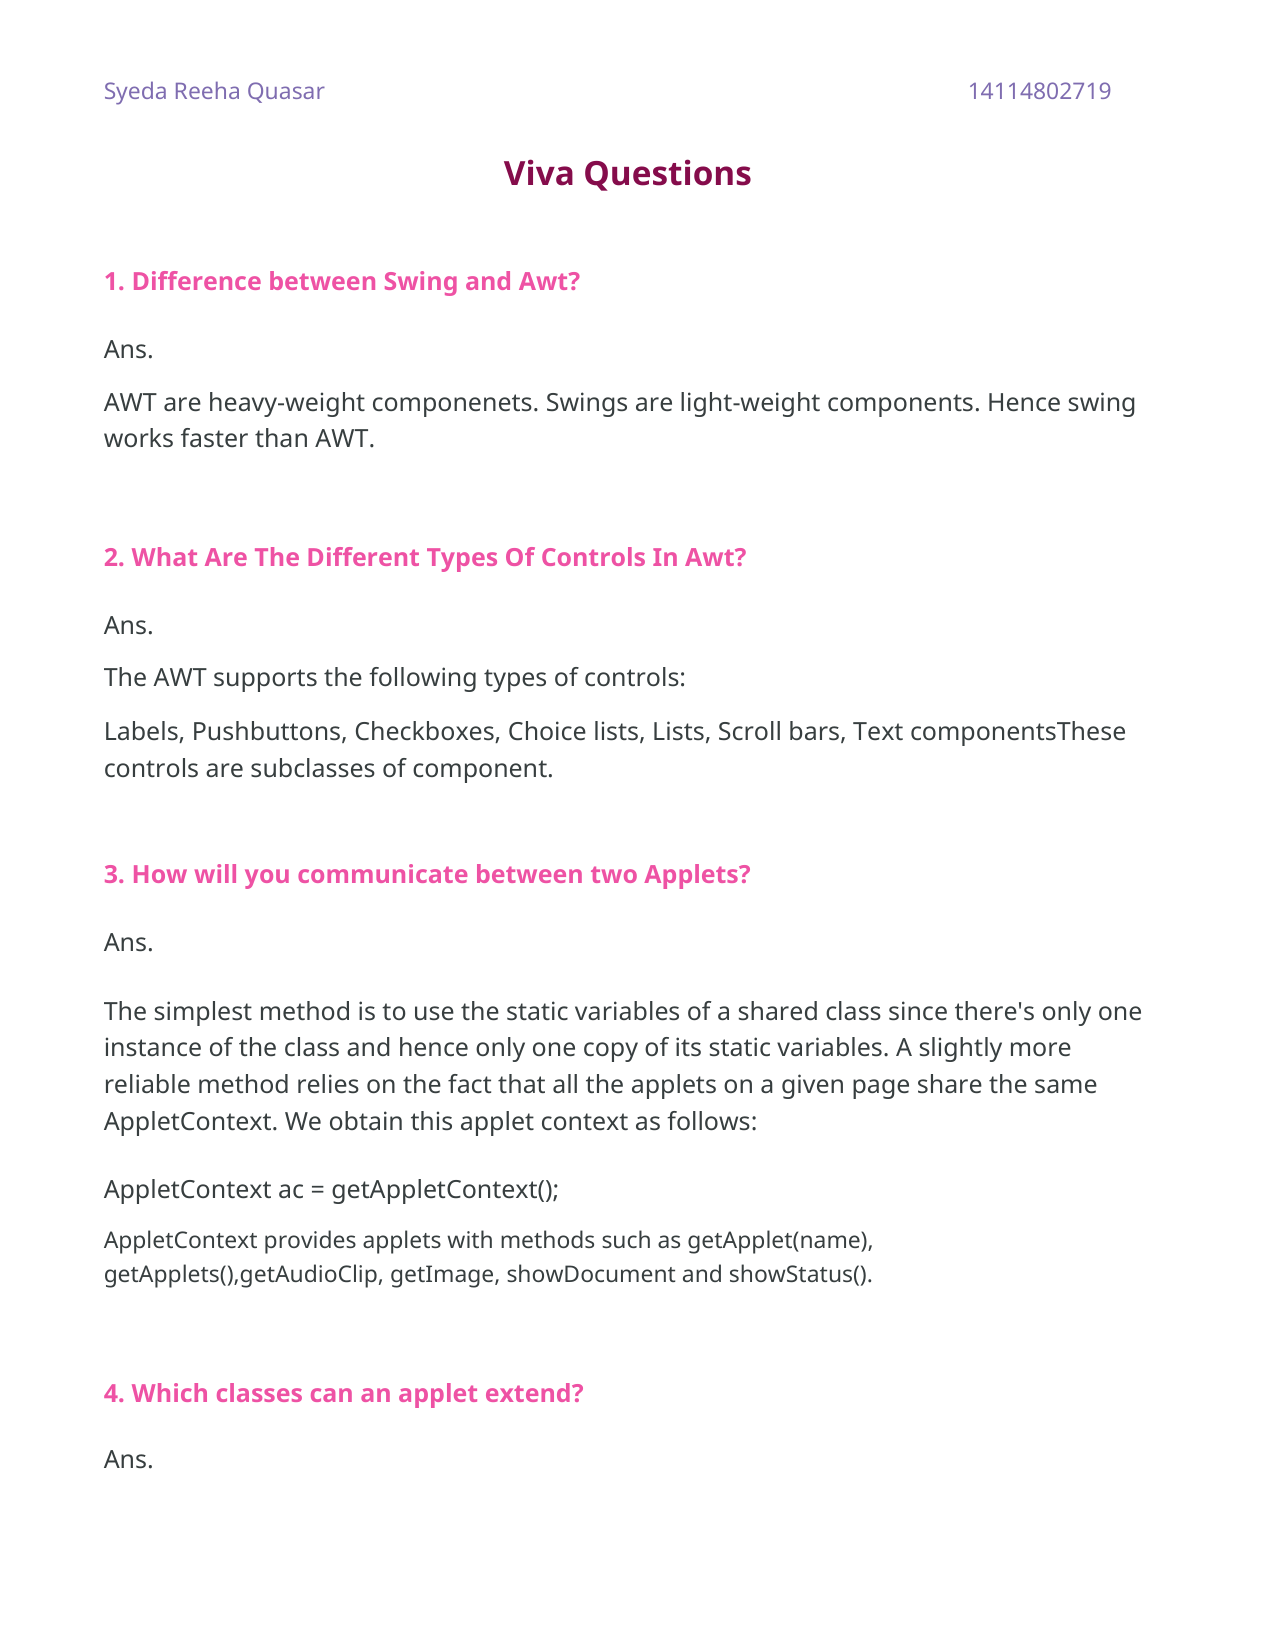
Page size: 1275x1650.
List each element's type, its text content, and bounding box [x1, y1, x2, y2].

subtitle Ans. [103, 332, 1152, 366]
text Labels, Pushbuttons, Checkboxes, Choice lists, Lists, Scroll bars, Text componentsThese controls are subclasses of component. [103, 713, 1152, 784]
subtitle 2. What Are The Different Types Of Controls In Awt? [103, 539, 1152, 574]
text AWT are heavy-weight componenets. Swings are light-weight components. Hence swing works faster than AWT. [103, 384, 1152, 455]
text AppletContext provides applets with methods such as getApplet(name), getApplets(),getAudioClip, getImage, showDocument and showStatus(). [103, 1224, 1152, 1289]
subtitle AppletContext ac = getAppletContext(); [103, 1171, 1152, 1206]
subtitle Viva Questions [103, 150, 1152, 195]
subtitle 1. Difference between Swing and Awt? [103, 264, 1152, 298]
text 3. How will you communicate between two Applets? [103, 857, 1152, 891]
text Ans. [103, 1442, 1152, 1476]
subtitle The simplest method is to use the static variables of a shared class since there's only one instance of the class and hence only one copy of its static variables. A slightly more reliable method relies on the fact that all the applets on a given page share the same AppletContext. We obtain this applet context as follows: [103, 993, 1152, 1137]
subtitle 4. Which classes can an applet extend? [103, 1376, 1152, 1410]
subtitle Ans. [103, 925, 1152, 959]
subtitle Ans. [103, 608, 1152, 642]
text The AWT supports the following types of controls: [103, 660, 1152, 694]
